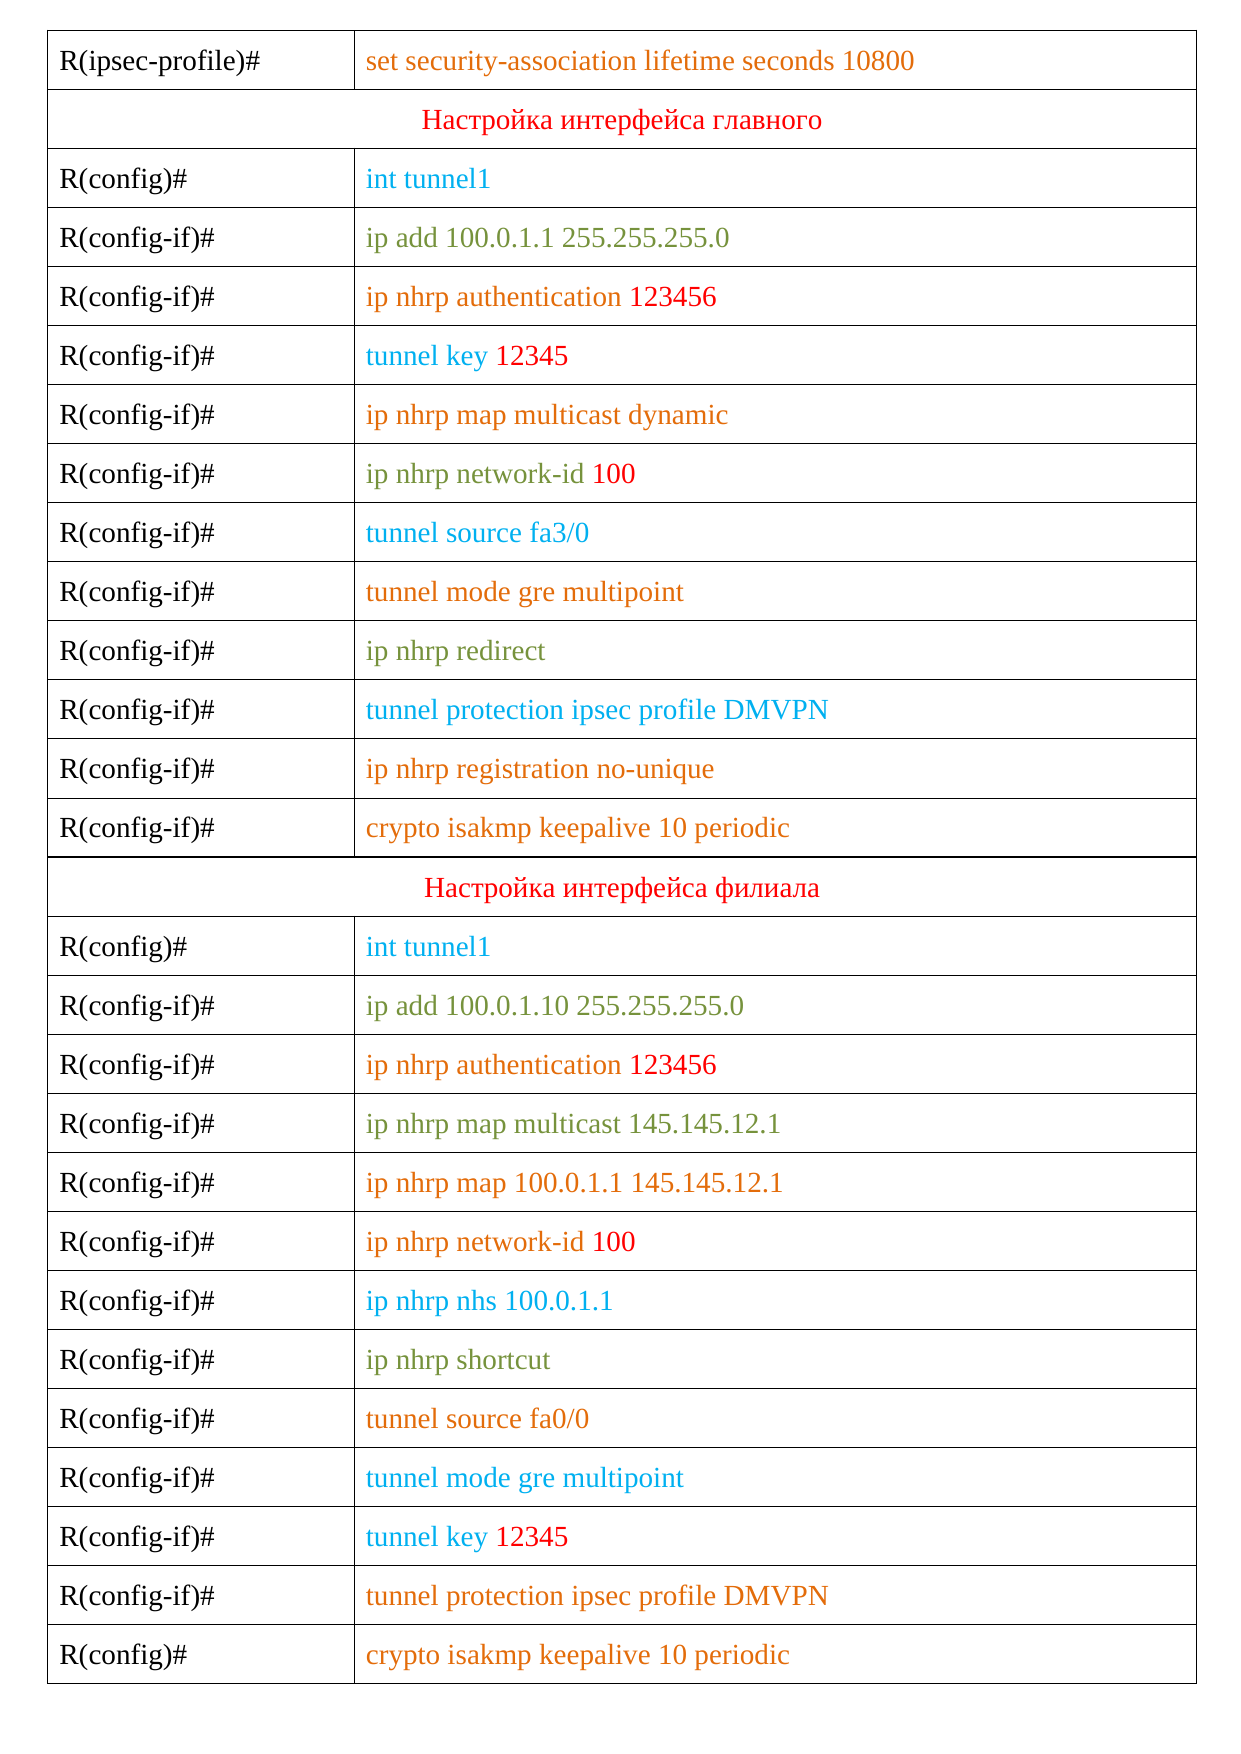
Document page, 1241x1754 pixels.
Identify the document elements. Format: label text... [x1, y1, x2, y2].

table_cell R(config-if)# [48, 1507, 354, 1565]
table_cell crypto isakmp keepalive 10 periodic [355, 1625, 1196, 1683]
table_cell R(config-if)# [48, 208, 354, 266]
table_cell tunnel mode gre multipoint [355, 562, 1196, 620]
table_cell R(config)# [48, 149, 354, 207]
table_cell ip nhrp network-id 100 [355, 444, 1196, 502]
table_cell R(config-if)# [48, 1330, 354, 1388]
table_cell R(config-if)# [48, 680, 354, 738]
table_cell R(config)# [48, 917, 354, 974]
table_cell R(config-if)# [48, 562, 354, 620]
table_cell R(config-if)# [48, 976, 354, 1034]
table_cell ip nhrp authentication 123456 [355, 1035, 1196, 1093]
table_cell ip nhrp redirect [355, 621, 1196, 679]
table_cell R(config-if)# [48, 1389, 354, 1447]
table_cell R(ipsec-profile)# [48, 31, 354, 89]
table_cell R(config-if)# [48, 267, 354, 325]
table_cell R(config-if)# [48, 1153, 354, 1211]
table_cell R(config-if)# [48, 1094, 354, 1152]
table_cell R(config-if)# [48, 1566, 354, 1624]
table_cell ip add 100.0.1.10 255.255.255.0 [355, 976, 1196, 1034]
table_cell R(config-if)# [48, 1212, 354, 1270]
table_cell tunnel source fa0/0 [355, 1389, 1196, 1447]
table_cell ip nhrp shortcut [355, 1330, 1196, 1388]
table_cell R(config-if)# [48, 326, 354, 384]
picture [479, 170, 483, 186]
table_cell int tunnel1 [355, 149, 1196, 207]
table_cell ip nhrp authentication 123456 [355, 267, 1196, 325]
table_cell tunnel protection ipsec profile DMVPN [355, 1566, 1196, 1624]
table_cell tunnel source fa3/0 [355, 503, 1196, 561]
table_cell Настройка интерфейса филиала [48, 858, 1196, 916]
table_cell R(config-if)# [48, 385, 354, 443]
table_cell R(config-if)# [48, 444, 354, 502]
table_cell ip nhrp map multicast dynamic [355, 385, 1196, 443]
table_cell ip nhrp nhs 100.0.1.1 [355, 1271, 1196, 1329]
table_cell R(config-if)# [48, 799, 354, 856]
table_cell Настройка интерфейса главного [48, 90, 1196, 148]
table_cell ip nhrp map multicast 145.145.12.1 [355, 1094, 1196, 1152]
table_cell tunnel key 12345 [355, 1507, 1196, 1565]
table_cell ip nhrp network-id 100 [355, 1212, 1196, 1270]
table_cell tunnel protection ipsec profile DMVPN [355, 680, 1196, 738]
table_cell R(config-if)# [48, 503, 354, 561]
table_cell ip add 100.0.1.1 255.255.255.0 [355, 208, 1196, 266]
table_cell set security-association lifetime seconds 10800 [355, 31, 1196, 89]
table_cell tunnel mode gre multipoint [355, 1448, 1196, 1506]
table_cell crypto isakmp keepalive 10 periodic [355, 799, 1196, 856]
table_cell ip nhrp registration no-unique [355, 739, 1196, 797]
table_cell R(config-if)# [48, 739, 354, 797]
table_cell ip nhrp map 100.0.1.1 145.145.12.1 [355, 1153, 1196, 1211]
table_cell tunnel key 12345 [355, 326, 1196, 384]
table_cell R(config-if)# [48, 1448, 354, 1506]
table_cell R(config-if)# [48, 621, 354, 679]
table_cell R(config-if)# [48, 1271, 354, 1329]
picture [479, 938, 483, 954]
table_cell R(config)# [48, 1625, 354, 1683]
table_cell int tunnel1 [355, 917, 1196, 974]
table_cell R(config-if)# [48, 1035, 354, 1093]
